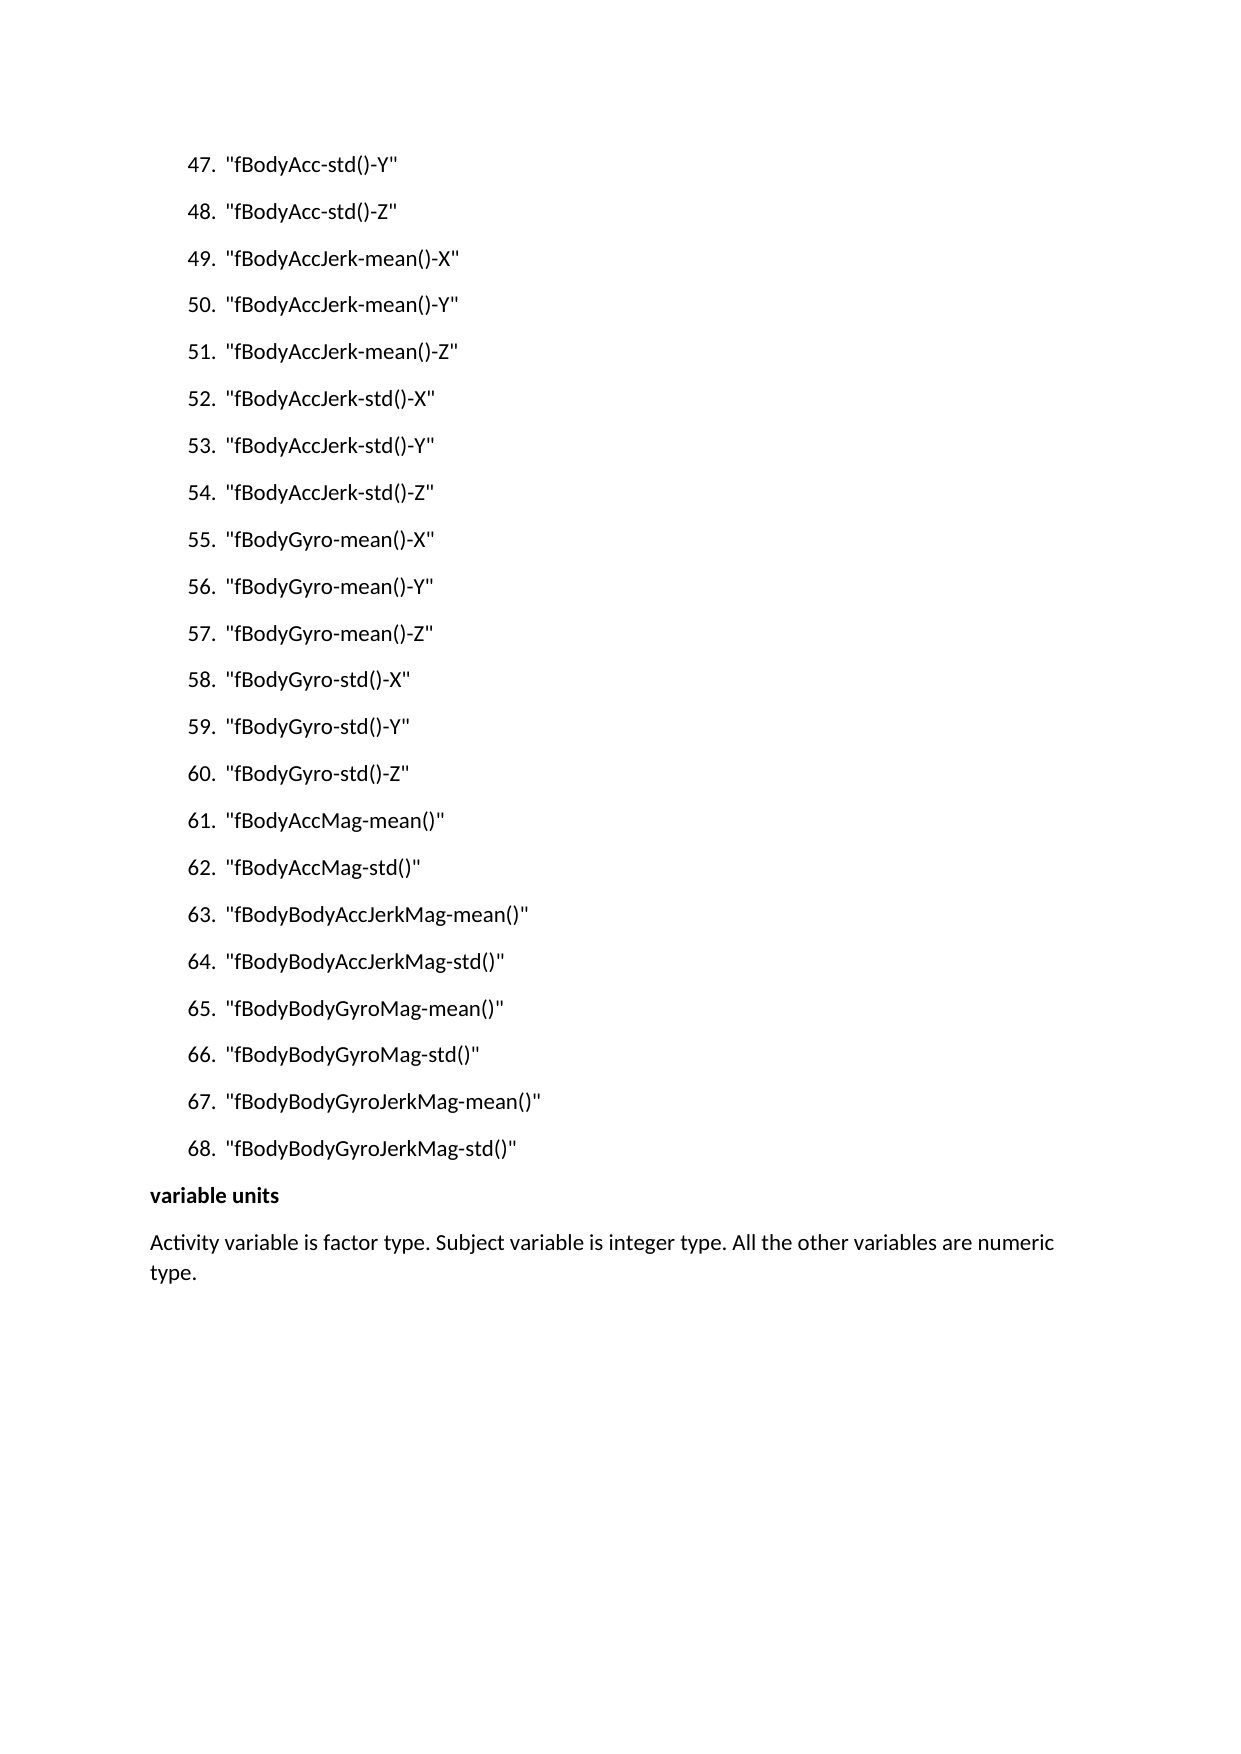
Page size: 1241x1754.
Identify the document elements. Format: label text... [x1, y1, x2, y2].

list "fBodyAccJerk-std()-Y" [187, 431, 1090, 459]
list "fBodyBodyAccJerkMag-mean()" [187, 900, 1090, 928]
list "fBodyGyro-mean()-Z" [187, 619, 1090, 647]
list "fBodyGyro-mean()-Y" [187, 572, 1090, 600]
list "fBodyAcc-std()-Y" [187, 150, 1090, 178]
list "fBodyBodyAccJerkMag-std()" [187, 947, 1090, 975]
list "fBodyGyro-std()-Z" [187, 759, 1090, 787]
list "fBodyAccJerk-std()-X" [187, 384, 1090, 412]
list "fBodyAccJerk-mean()-Y" [187, 291, 1090, 319]
list "fBodyBodyGyroJerkMag-mean()" [187, 1087, 1090, 1116]
list "fBodyAccMag-mean()" [187, 806, 1090, 834]
list "fBodyGyro-mean()-X" [187, 525, 1090, 553]
list "fBodyAccJerk-mean()-X" [187, 244, 1090, 272]
text Activity variable is factor type. Subject variable is integer type. All the other variables are numeric type. [150, 1228, 1090, 1286]
list "fBodyAccJerk-mean()-Z" [187, 337, 1090, 366]
list "fBodyAcc-std()-Z" [187, 197, 1090, 225]
list "fBodyBodyGyroMag-std()" [187, 1041, 1090, 1069]
list "fBodyAccMag-std()" [187, 853, 1090, 881]
list "fBodyAccJerk-std()-Z" [187, 478, 1090, 506]
text variable units [150, 1181, 1090, 1209]
list "fBodyBodyGyroMag-mean()" [187, 994, 1090, 1022]
list "fBodyGyro-std()-X" [187, 666, 1090, 694]
list "fBodyBodyGyroJerkMag-std()" [187, 1134, 1090, 1162]
list "fBodyGyro-std()-Y" [187, 712, 1090, 741]
